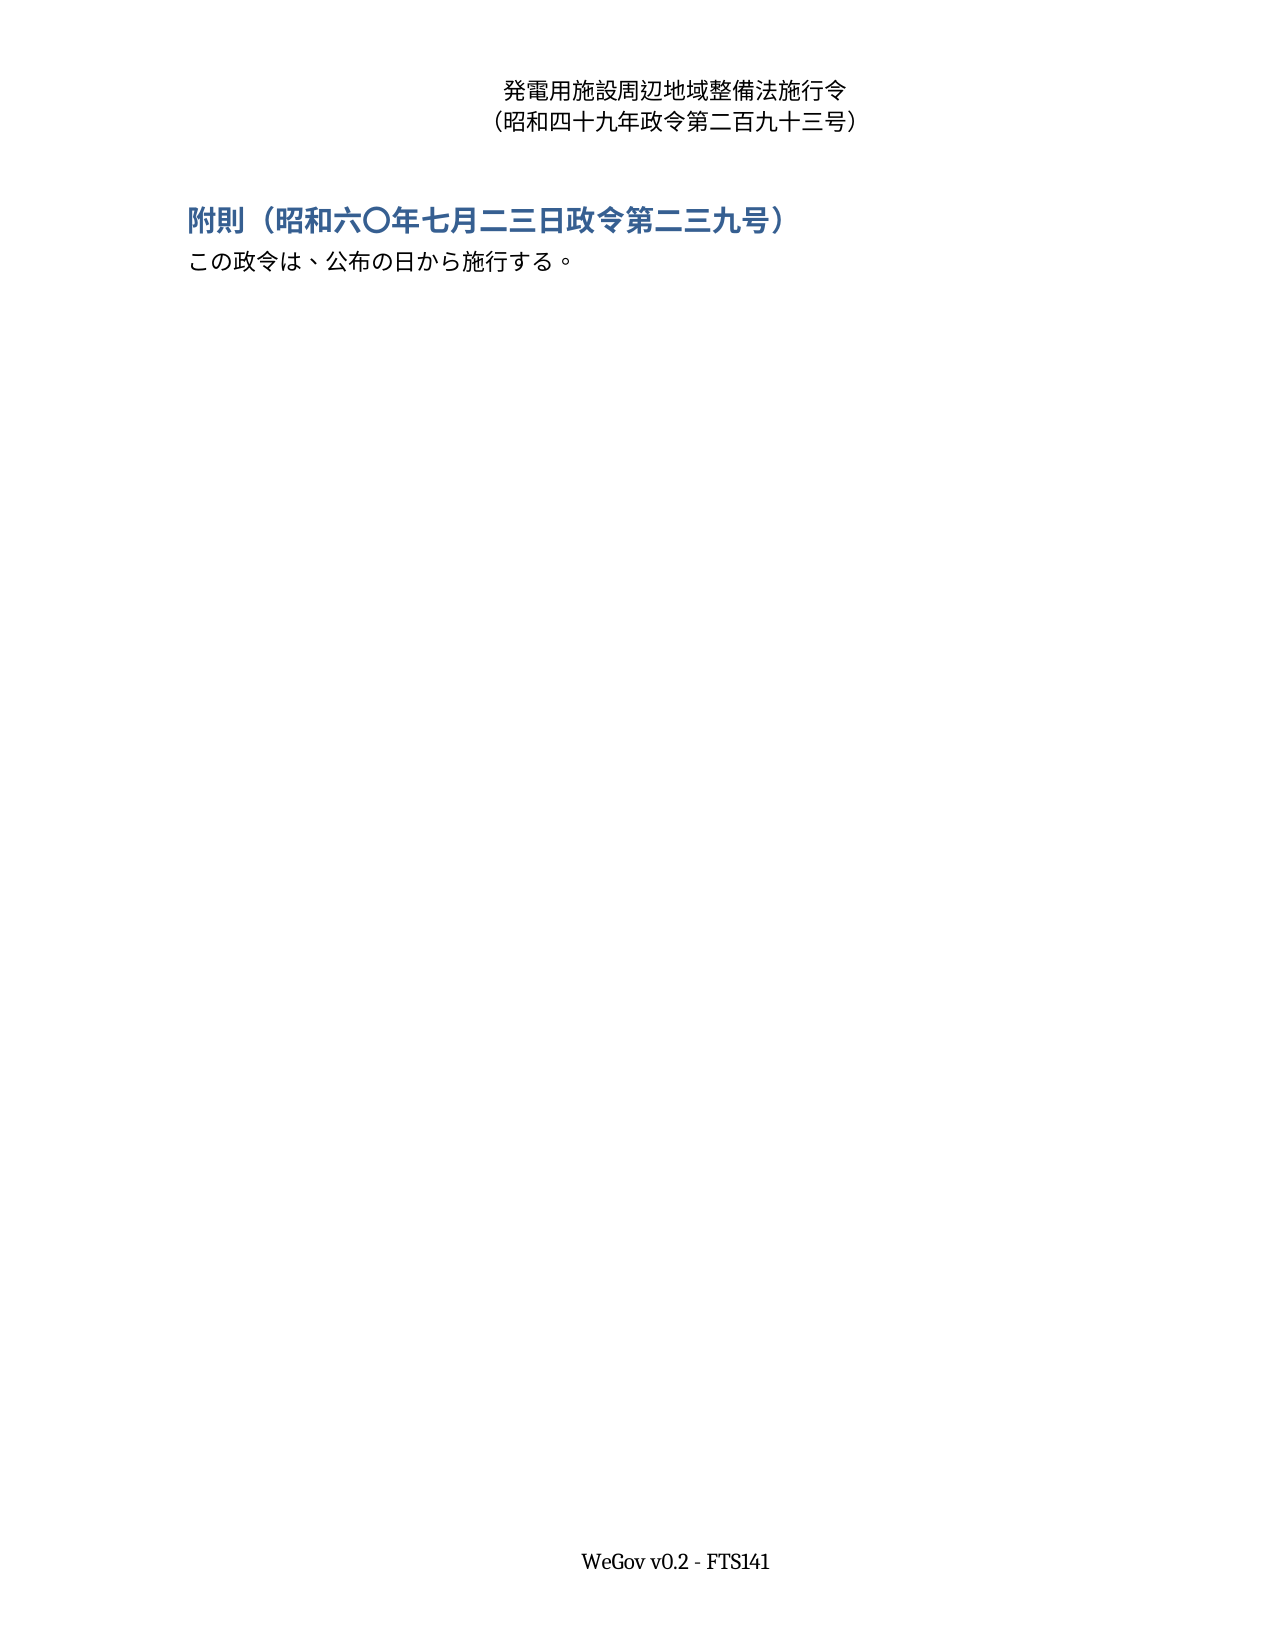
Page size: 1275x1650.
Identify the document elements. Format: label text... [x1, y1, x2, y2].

subtitle 附則（昭和六〇年七月二三日政令第二三九号） [187, 200, 1087, 240]
text この政令は、公布の日から施行する。 [187, 246, 1087, 277]
